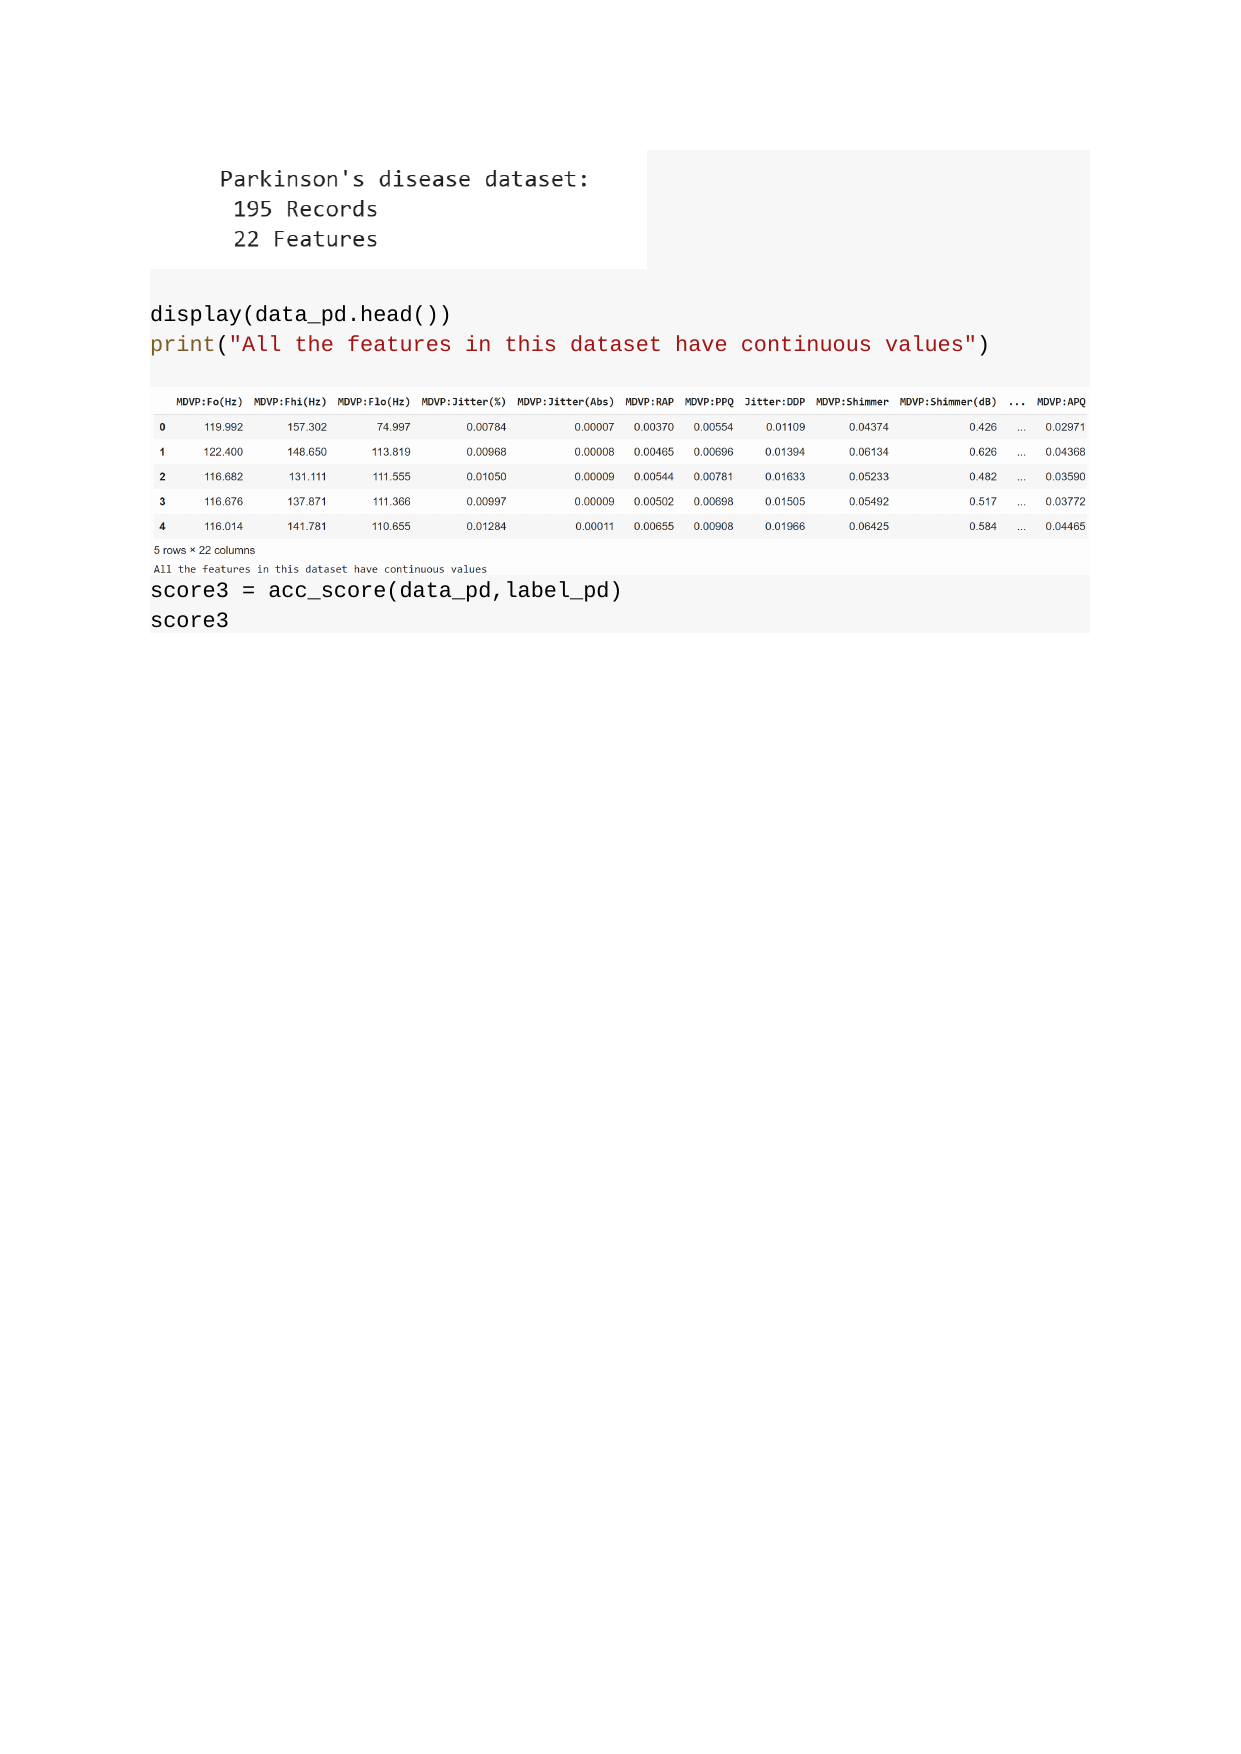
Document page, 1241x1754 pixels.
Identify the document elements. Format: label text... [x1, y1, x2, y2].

picture [150, 387, 1091, 575]
text print("All the features in this dataset have continuous values") [150, 328, 1090, 358]
text display(data_pd.head()) [150, 298, 1090, 328]
text score3 = acc_score(data_pd,label_pd) [150, 575, 1090, 604]
picture [150, 150, 647, 269]
text score3 [150, 604, 1090, 633]
